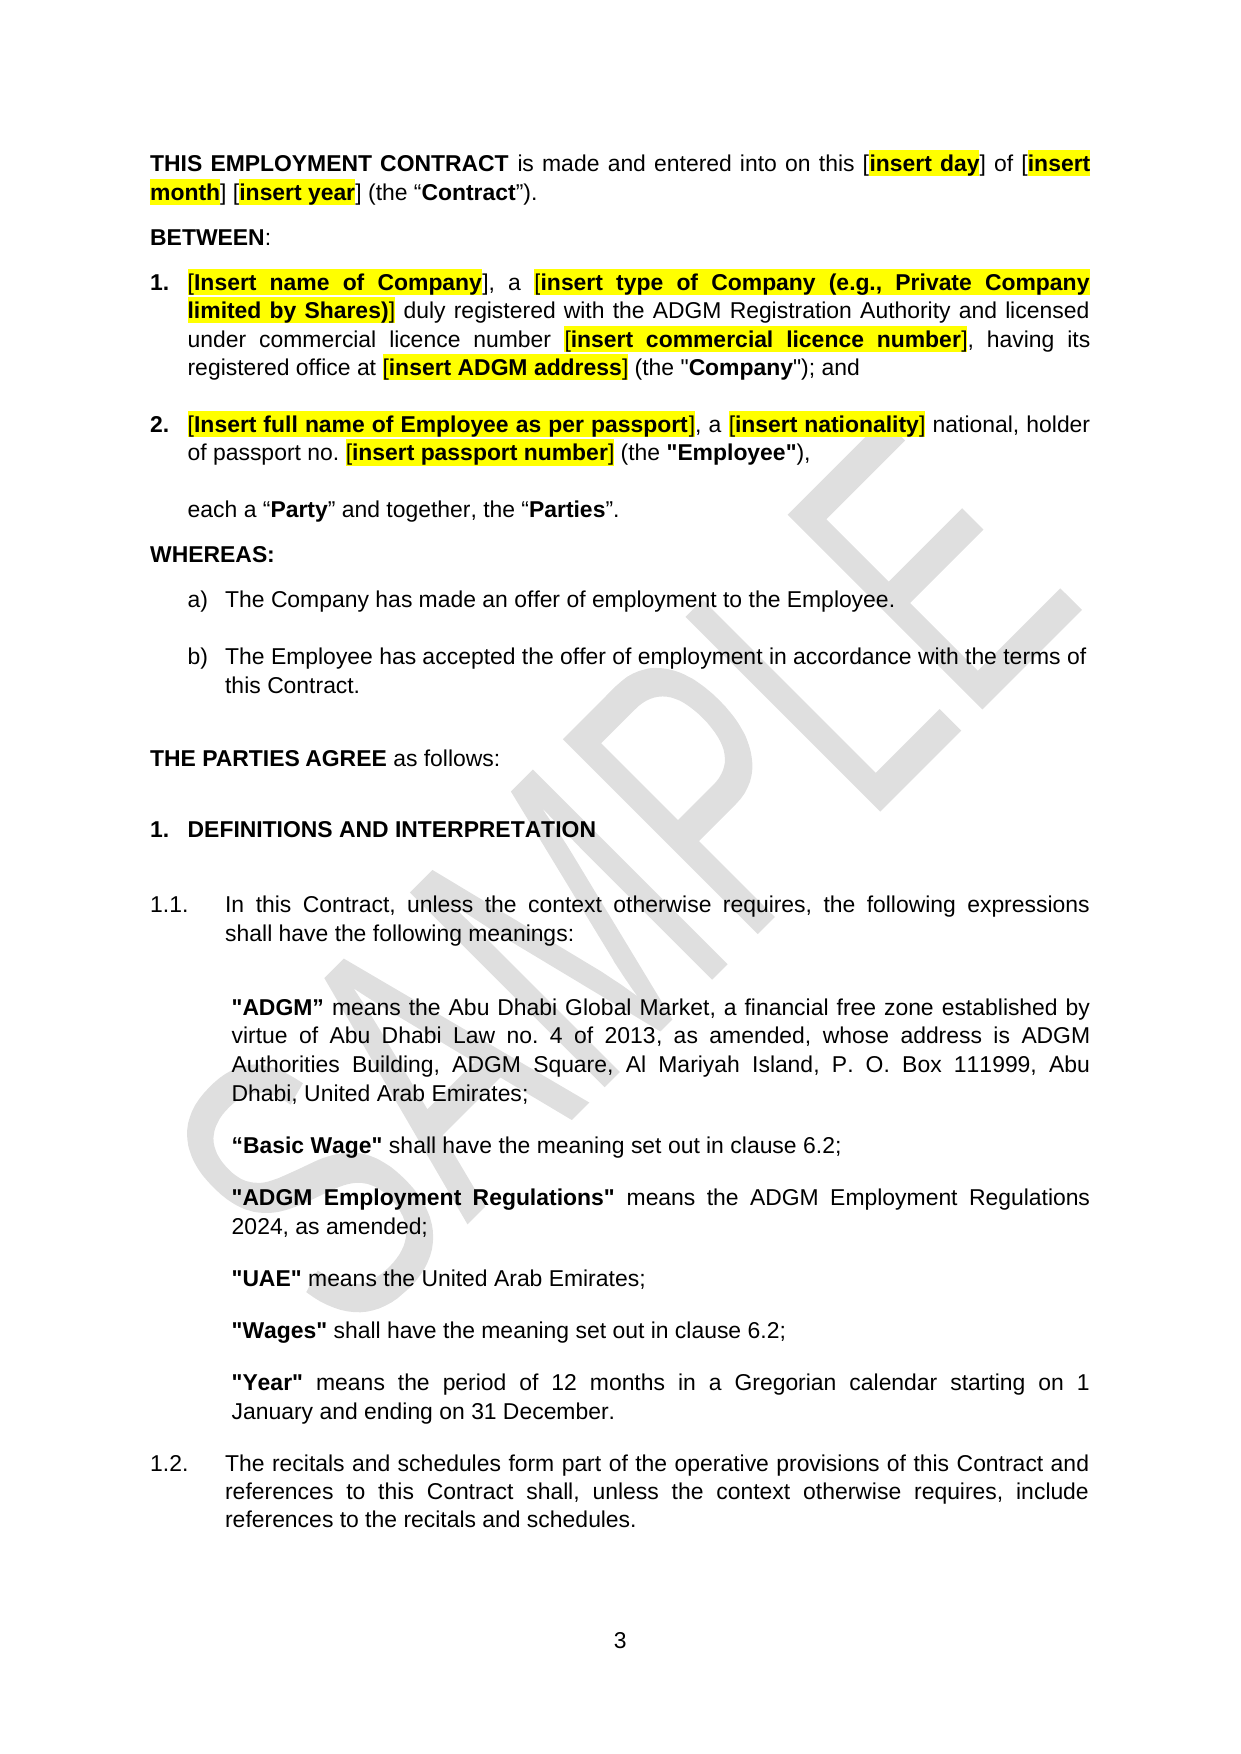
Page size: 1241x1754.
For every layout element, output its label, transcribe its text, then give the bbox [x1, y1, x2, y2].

text THE PARTIES AGREE as follows: [150, 745, 1090, 772]
list each a “Party” and together, the “Parties”. [187, 496, 1090, 522]
text “Basic Wage" shall have the meaning set out in clause 6.2; [231, 1132, 1090, 1158]
list [Insert name of Company], a [insert type of Company (e.g., Private Company limited by Shares)] duly registered with the ADGM Registration Authority and licensed under commercial licence number [insert commercial licence number], having its registered office at [insert ADGM address] (the "Company"); and [150, 269, 1090, 380]
text THIS EMPLOYMENT CONTRACT is made and entered into on this [insert day] of [insert month] [insert year] (the “Contract”). [150, 150, 1090, 205]
text "ADGM” means the Abu Dhabi Global Market, a financial free zone established by virtue of Abu Dhabi Law no. 4 of 2013, as amended, whose address is ADGM Authorities Building, ADGM Square, Al Mariyah Island, P. O. Box 111999, Abu Dhabi, United Arab Emirates; [231, 993, 1090, 1107]
list The Company has made an offer of employment to the Employee. [187, 586, 1090, 613]
list [Insert full name of Employee as per passport], a [insert nationality] national, holder of passport no. [insert passport number] (the "Employee"), [150, 411, 1090, 466]
list In this Contract, unless the context otherwise requires, the following expressions shall have the following meanings: [150, 891, 1090, 946]
text "Year" means the period of 12 months in a Gregorian calendar starting on 1 January and ending on 31 December. [231, 1369, 1090, 1424]
text BETWEEN: [150, 223, 1090, 250]
text WHEREAS: [150, 541, 1090, 568]
subtitle DEFINITIONS AND INTERPRETATION [150, 816, 1090, 842]
text "ADGM Employment Regulations" means the ADGM Employment Regulations 2024, as amended; [231, 1184, 1090, 1239]
text "UAE" means the United Arab Emirates; [231, 1265, 1090, 1291]
list The recitals and schedules form part of the operative provisions of this Contract and references to this Contract shall, unless the context otherwise requires, include references to the recitals and schedules. [150, 1449, 1090, 1533]
text "Wages" shall have the meaning set out in clause 6.2; [231, 1317, 1090, 1343]
list The Employee has accepted the offer of employment in accordance with the terms of this Contract. [187, 643, 1090, 698]
